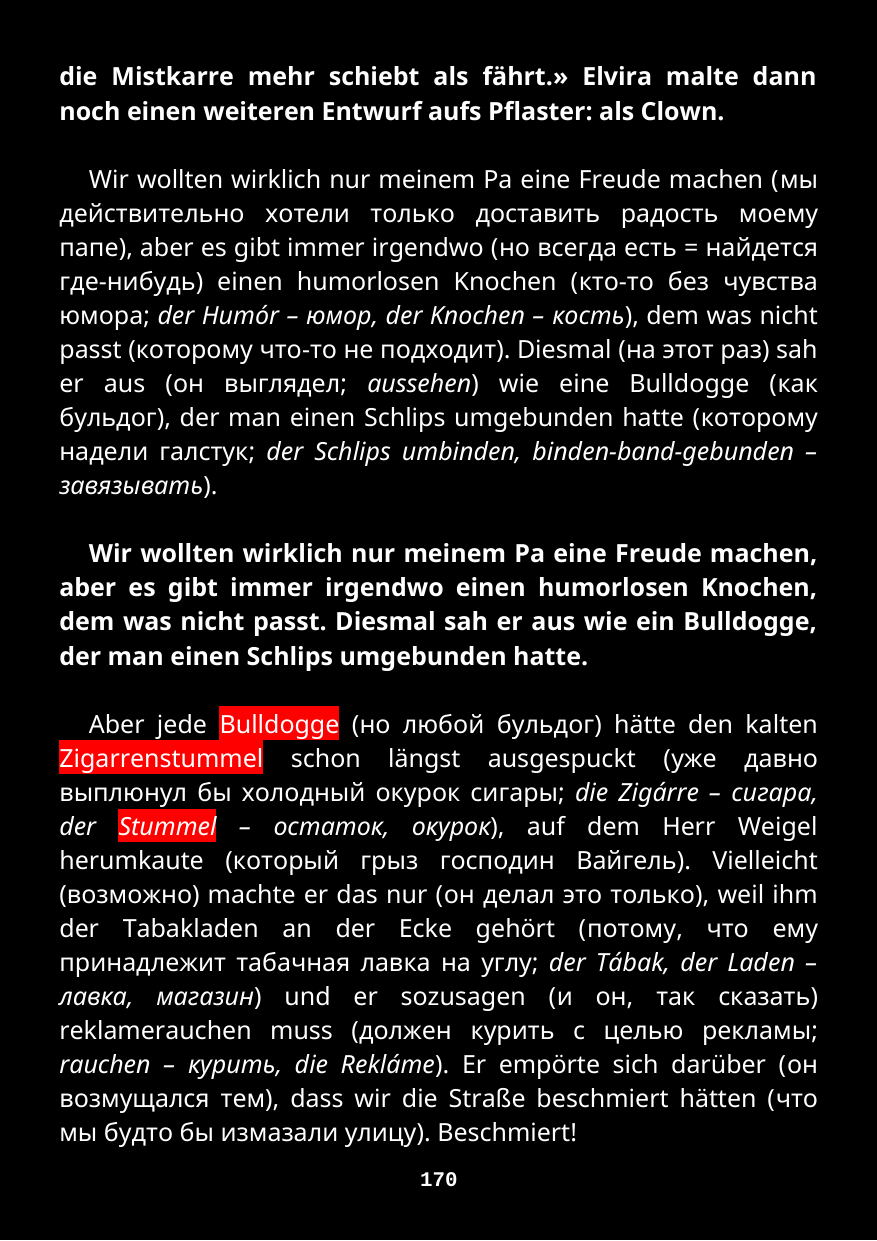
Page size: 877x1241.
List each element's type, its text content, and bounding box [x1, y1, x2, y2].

text Aber jede Bulldogge (но любой бульдог) hätte den kalten Zigarrenstummel schon längst ausgespuckt (уже давно выплюнул бы холодный окурок сигары; die Zigárre – сигара, der Stummel – остаток, окурок), auf dem Herr Weigel herumkaute (который грыз господин Вайгель). Vielleicht (возможно) machte er das nur (он делал это только), weil ihm der Tabakladen an der Ecke gehört (потому, что ему принадлежит табачная лавка на углу; der Tábak, der Laden – лавка, магазин) und er sozusagen (и он, так сказать) reklamerauchen muss (должен курить с целью рекламы; rauchen – курить, die Rekláme). Er empörte sich darüber (он возмущался тем), dass wir die Straße beschmiert hätten (что мы будто бы измазали улицу). Beschmiert! [59, 706, 818, 1149]
text Wir wollten wirklich nur meinem Pa eine Freude machen, aber es gibt immer irgendwo einen humorlosen Knochen, dem was nicht passt. Diesmal sah er aus wie ein Bulldogge, der man einen Schlips umgebunden hatte. [59, 536, 818, 672]
text Wir wollten wirklich nur meinem Pa eine Freude machen (мы действительно хотели только доставить радость моему папе), aber es gibt immer irgendwo (но всегда есть = найдется где-нибудь) einen humorlosen Knochen (кто-то без чувства юмора; der Humór – юмор, der Knochen – кость), dem was nicht passt (которому что-то не подходит). Diesmal (на этот раз) sah er aus (он выглядел; aussehen) wie eine Bulldogge (как бульдог), der man einen Schlips umgebunden hatte (которому надели галстук; der Schlips umbinden, binden-band-gebunden – завязывать). [59, 161, 818, 502]
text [59, 59, 818, 127]
